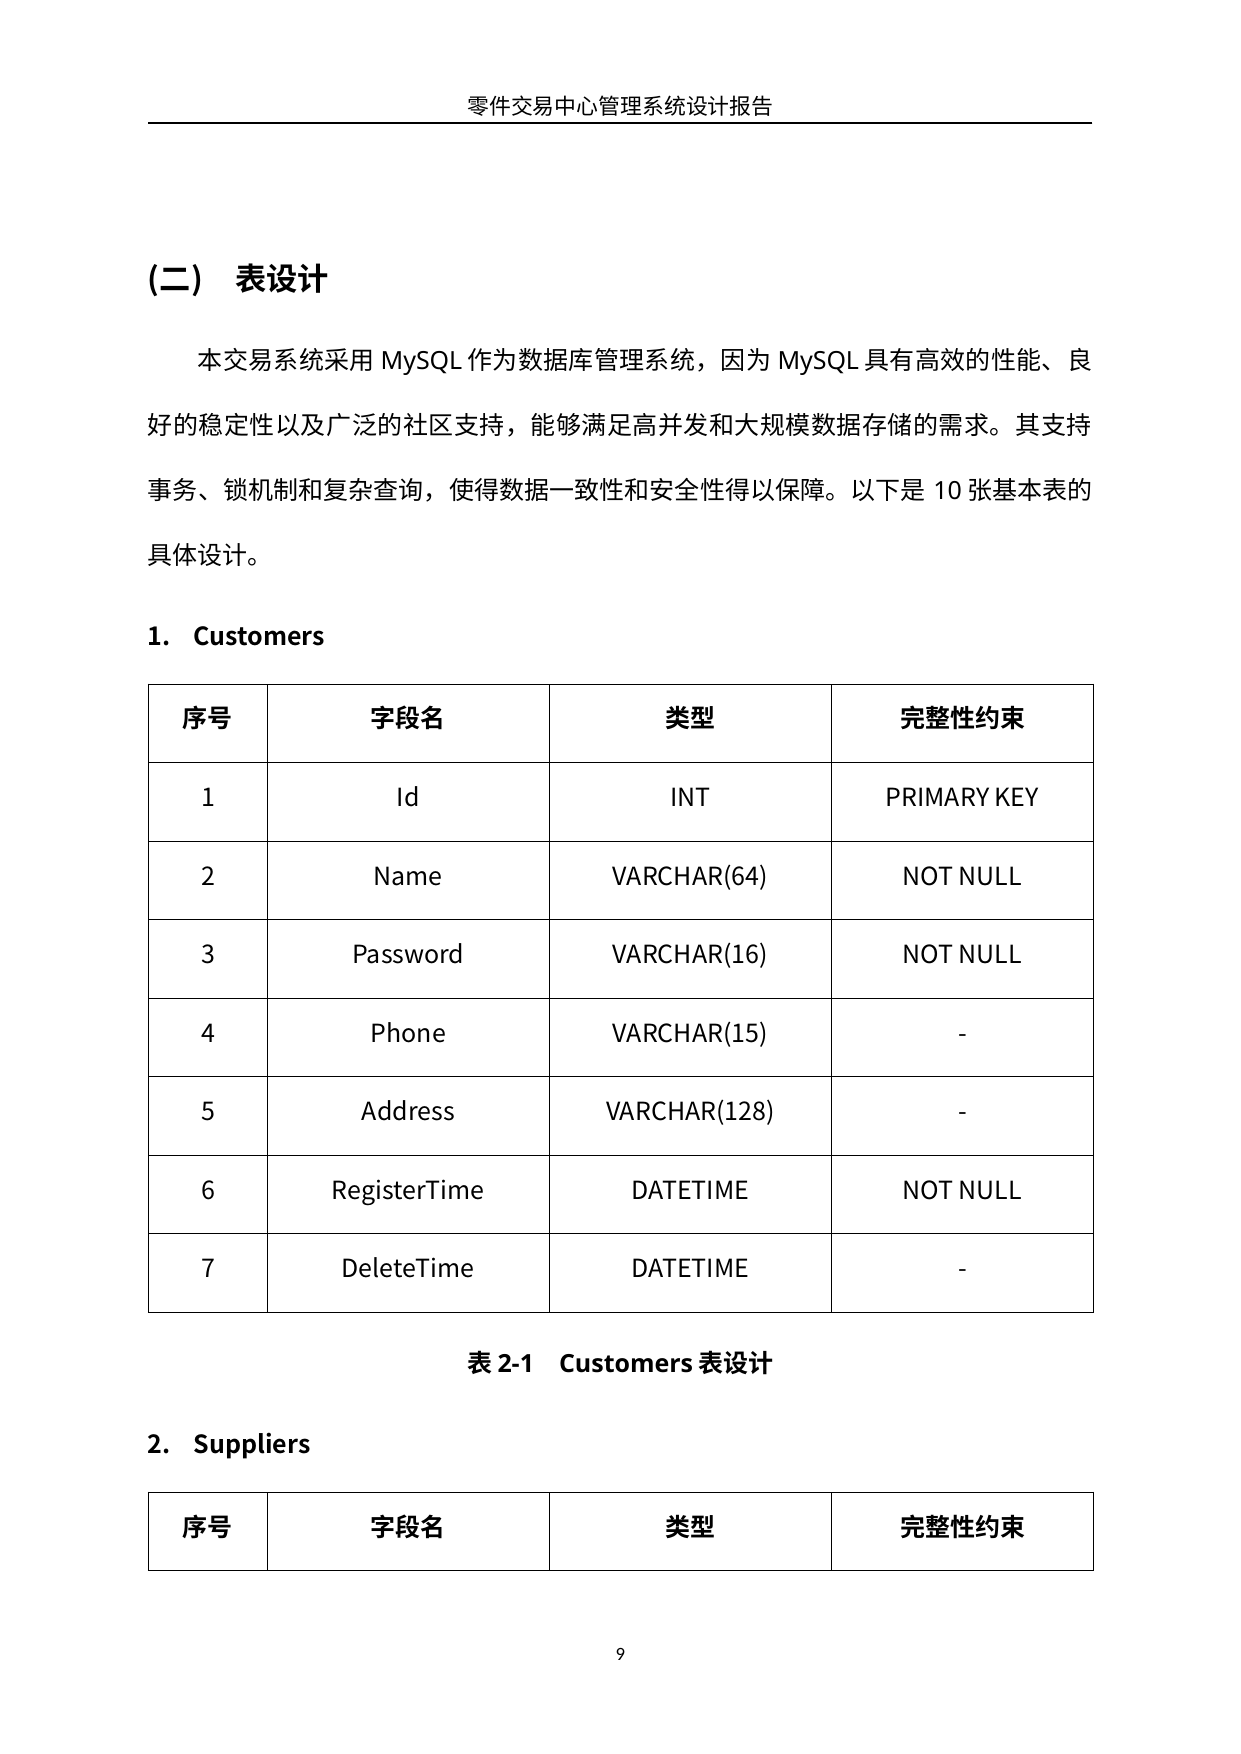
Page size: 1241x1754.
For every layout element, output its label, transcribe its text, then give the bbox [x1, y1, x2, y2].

table_cell VARCHAR(64) [550, 842, 831, 919]
table_cell Name [268, 842, 549, 919]
table_cell DeleteTime [268, 1234, 549, 1312]
table_cell 2 [149, 842, 267, 919]
table_cell 4 [149, 999, 267, 1076]
text 表2-1 Customers表设计 [148, 1329, 1092, 1394]
table_cell DATETIME [550, 1234, 831, 1312]
table_cell NOT NULL [832, 1156, 1093, 1233]
table_cell RegisterTime [268, 1156, 549, 1233]
table_cell - [832, 999, 1093, 1076]
table_cell 1 [149, 763, 267, 841]
table_cell VARCHAR(15) [550, 999, 831, 1076]
table_cell VARCHAR(16) [550, 920, 831, 998]
table_cell NOT NULL [832, 842, 1093, 919]
table_cell INT [550, 763, 831, 841]
table_cell 5 [149, 1077, 267, 1155]
table_header 类型 [550, 1493, 831, 1570]
subtitle 表设计 [148, 245, 1092, 310]
table_cell DATETIME [550, 1156, 831, 1233]
table_header 序号 [149, 1493, 267, 1570]
table_header 序号 [149, 685, 267, 762]
table_cell NOT NULL [832, 920, 1093, 998]
list Customers [148, 602, 1092, 667]
table_cell Address [268, 1077, 549, 1155]
table_cell - [832, 1234, 1093, 1312]
table_cell Id [268, 763, 549, 841]
table_cell 3 [149, 920, 267, 998]
table_header 完整性约束 [832, 685, 1093, 762]
table_header 类型 [550, 685, 831, 762]
table_cell Phone [268, 999, 549, 1076]
table_header 字段名 [268, 1493, 549, 1570]
table_cell Password [268, 920, 549, 998]
table_cell 6 [149, 1156, 267, 1233]
table_cell VARCHAR(128) [550, 1077, 831, 1155]
table_header 字段名 [268, 685, 549, 762]
table_cell - [832, 1077, 1093, 1155]
table_cell PRIMARY KEY [832, 763, 1093, 841]
text 本交易系统采用MySQL作为数据库管理系统，因为MySQL具有高效的性能、良好的稳定性以及广泛的社区支持，能够满足高并发和大规模数据存储的需求。其支持事务、锁机制和复杂查询，使得数据一致性和安全性得以保障。以下是10张基本表的具体设计。 [148, 326, 1092, 586]
table_header 完整性约束 [832, 1493, 1093, 1570]
list Suppliers [148, 1410, 1092, 1475]
table_cell 7 [149, 1234, 267, 1312]
